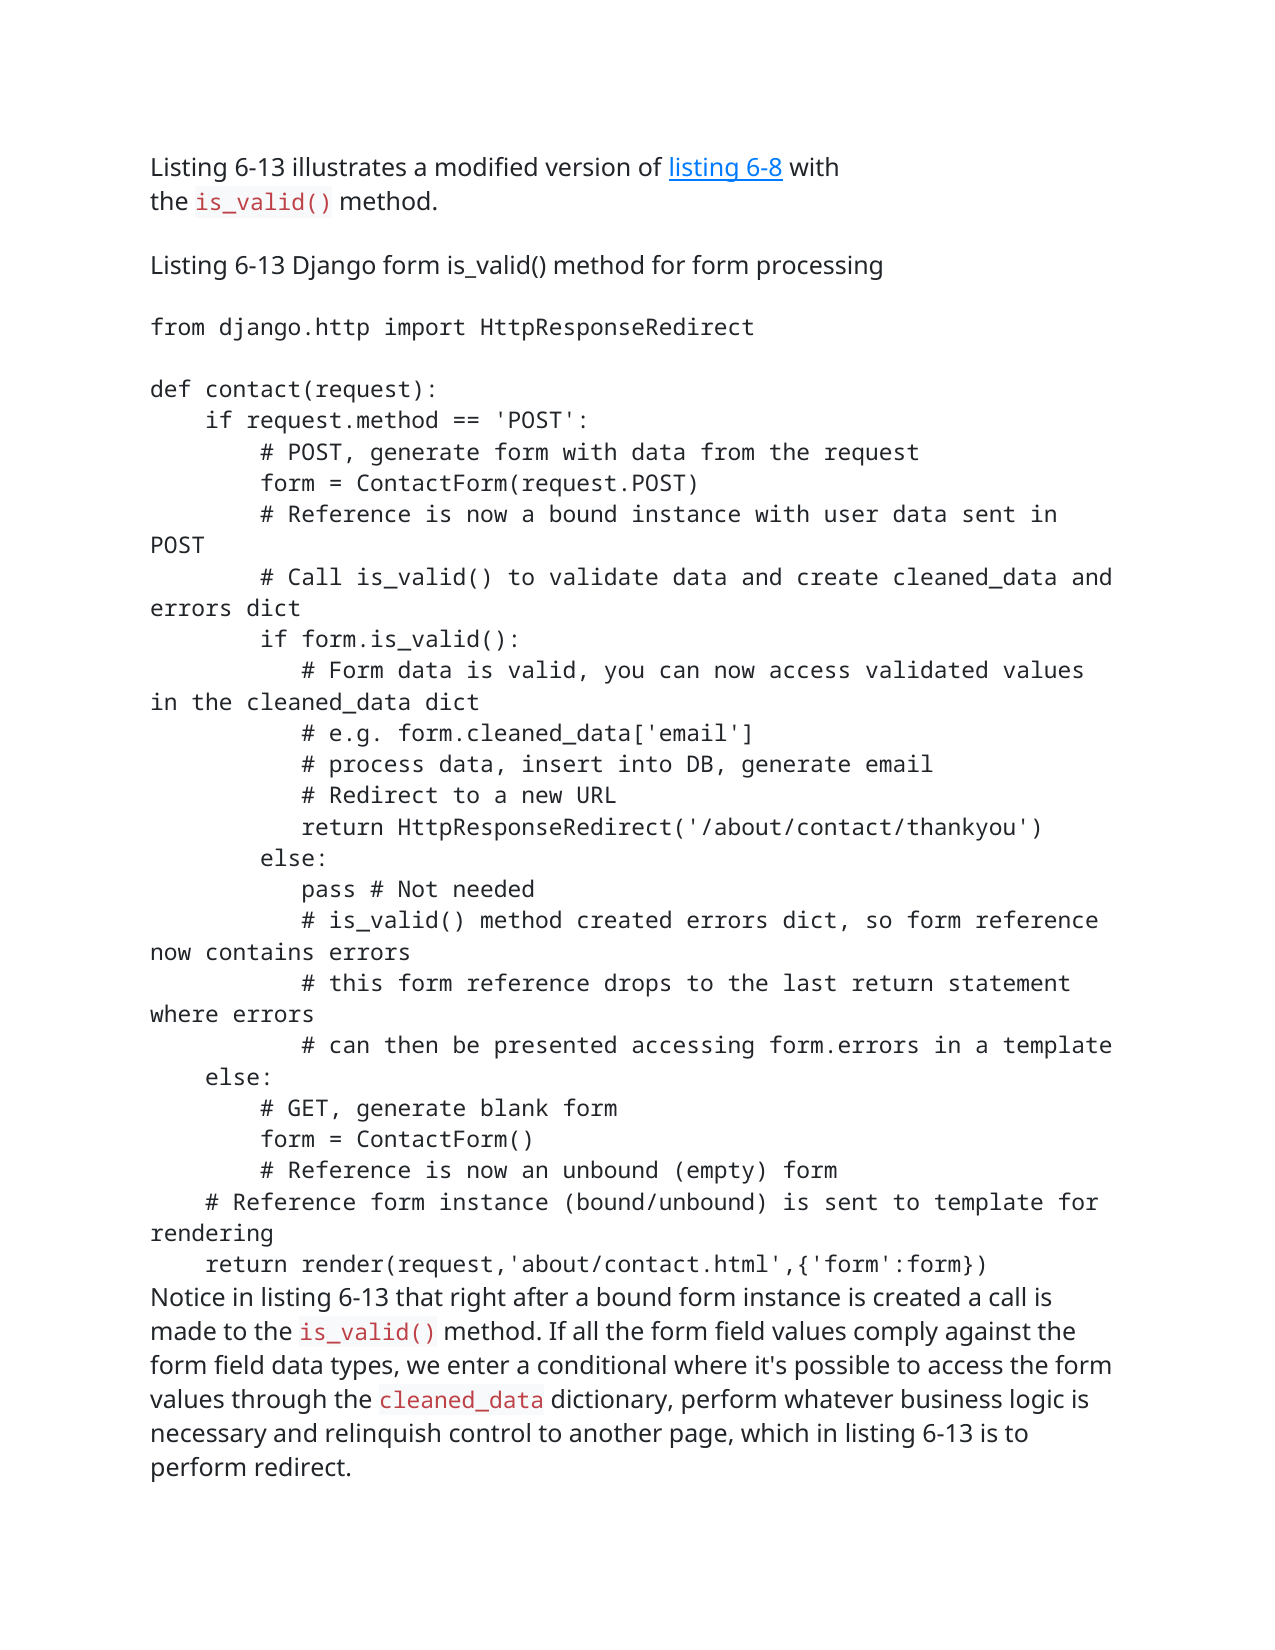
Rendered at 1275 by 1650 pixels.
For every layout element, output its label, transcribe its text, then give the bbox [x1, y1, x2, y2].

text form = ContactForm(request.POST) [150, 467, 1125, 498]
text return render(request,'about/contact.html',{'form':form}) [150, 1248, 1125, 1279]
text from django.http import HttpResponseRedirect [150, 311, 1125, 342]
text Listing 6-13 Django form is_valid() method for form processing [150, 247, 1125, 281]
text # Redirect to a new URL [150, 779, 1125, 811]
text # process data, insert into DB, generate email [150, 748, 1125, 779]
text if request.method == 'POST': [150, 404, 1125, 436]
text # can then be presented accessing form.errors in a template [150, 1029, 1125, 1061]
text # Reference is now an unbound (empty) form [150, 1154, 1125, 1186]
text else: [150, 842, 1125, 873]
text # Reference is now a bound instance with user data sent in POST [150, 498, 1125, 561]
text # Form data is valid, you can now access validated values in the cleaned_data dict [150, 654, 1125, 717]
text Listing 6-13 illustrates a modified version of listing 6-8 with the is_valid() method. [150, 150, 1125, 218]
text # e.g. form.cleaned_data['email'] [150, 717, 1125, 748]
text # Reference form instance (bound/unbound) is sent to template for rendering [150, 1186, 1125, 1248]
text # POST, generate form with data from the request [150, 436, 1125, 467]
text def contact(request): [150, 373, 1125, 404]
text form = ContactForm() [150, 1123, 1125, 1154]
text # is_valid() method created errors dict, so form reference now contains errors [150, 904, 1125, 967]
text pass # Not needed [150, 873, 1125, 904]
text # GET, generate blank form [150, 1092, 1125, 1123]
text else: [150, 1061, 1125, 1092]
text Notice in listing 6-13 that right after a bound form instance is created a call is made to the is_valid() method. If all the form field values comply against the form field data types, we enter a conditional where it's possible to access the form values through the cleaned_data dictionary, perform whatever business logic is necessary and relinquish control to another page, which in listing 6-13 is to perform redirect. [150, 1279, 1125, 1484]
text # Call is_valid() to validate data and create cleaned_data and errors dict [150, 561, 1125, 623]
text if form.is_valid(): [150, 623, 1125, 654]
text # this form reference drops to the last return statement where errors [150, 967, 1125, 1029]
text return HttpResponseRedirect('/about/contact/thankyou') [150, 811, 1125, 842]
